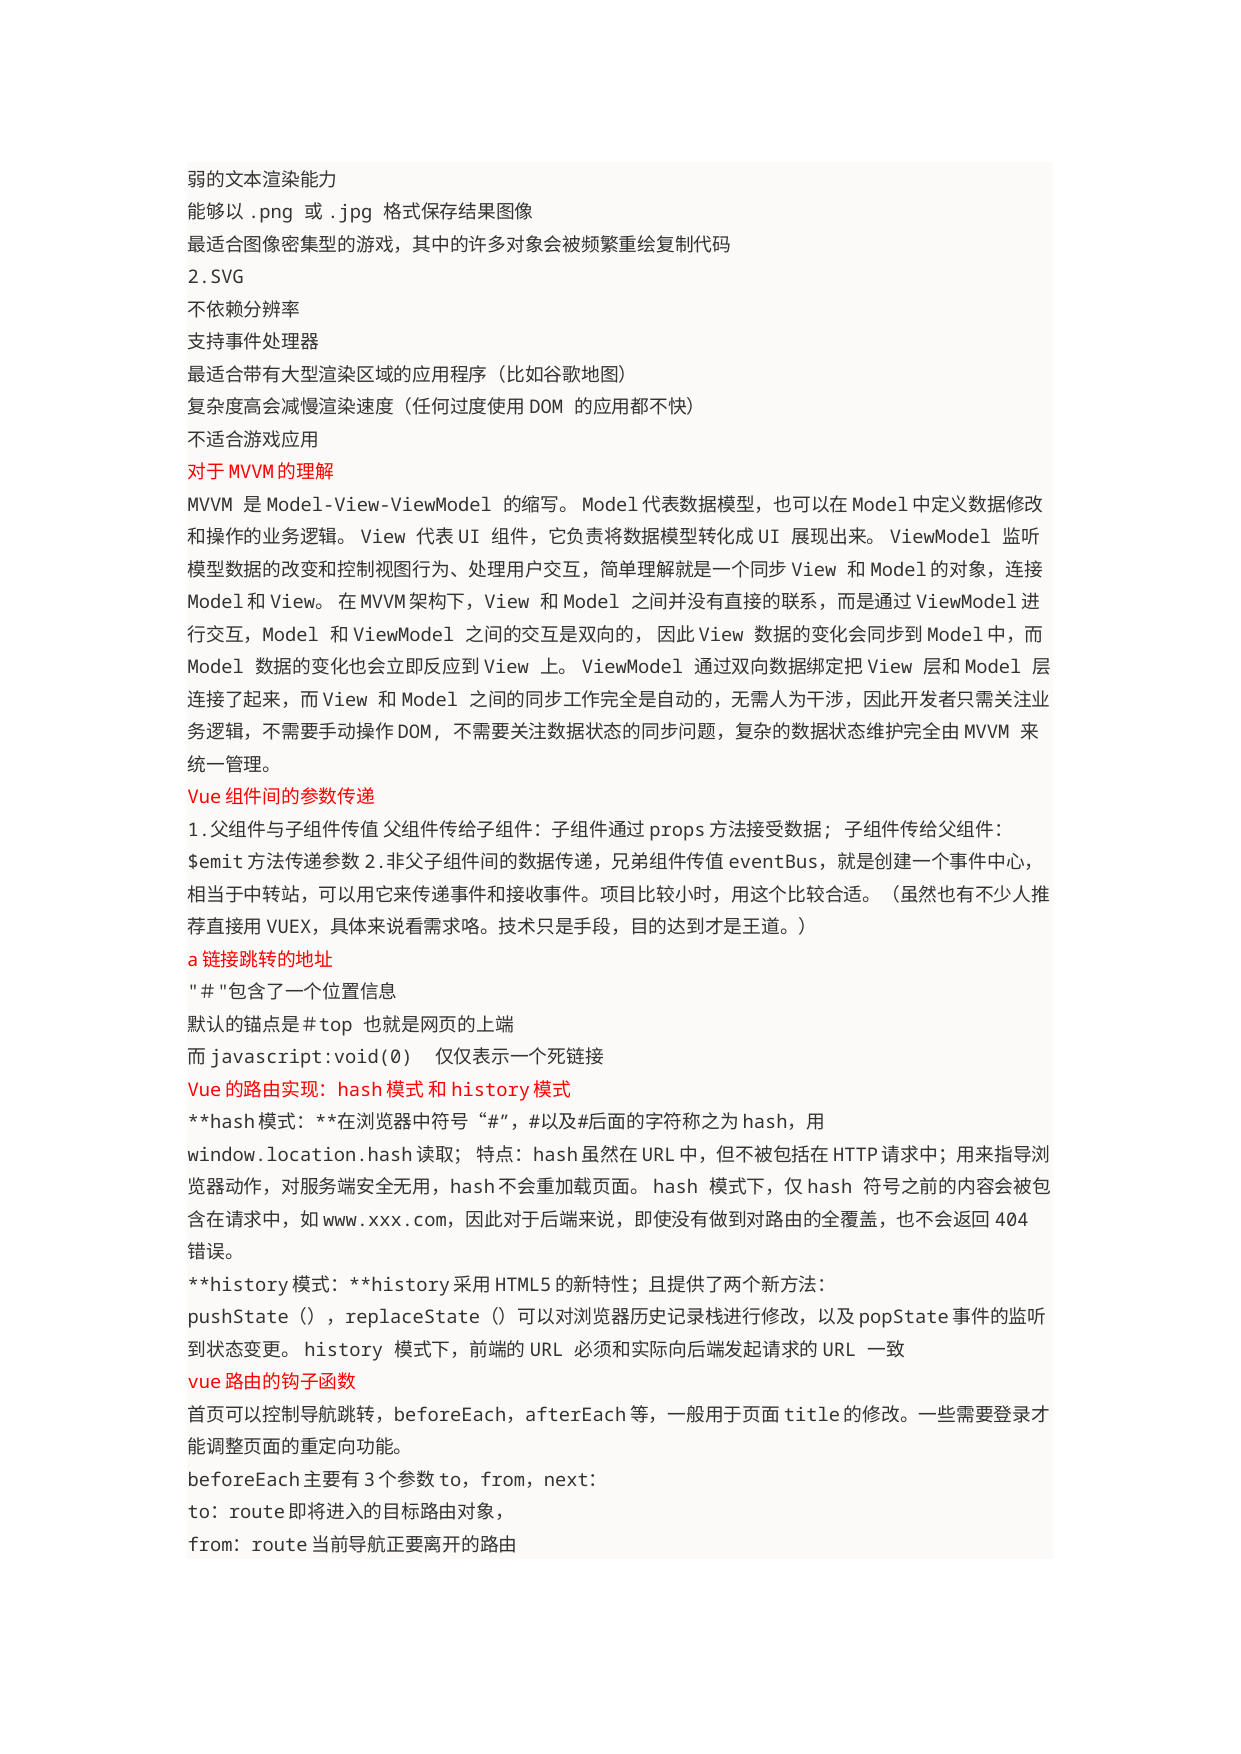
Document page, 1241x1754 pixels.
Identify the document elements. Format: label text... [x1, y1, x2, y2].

text **history模式：**history采用HTML5的新特性；且提供了两个新方法：pushState（），replaceState（）可以对浏览器历史记录栈进行修改，以及popState事件的监听到状态变更。 history 模式下，前端的 URL 必须和实际向后端发起请求的 URL 一致 [187, 1267, 1053, 1364]
text Vue组件间的参数传递 [187, 779, 1053, 812]
text to：route即将进入的目标路由对象， [187, 1494, 1053, 1527]
text 对于MVVM的理解 [187, 454, 1053, 487]
text 首页可以控制导航跳转，beforeEach，afterEach等，一般用于页面title的修改。一些需要登录才能调整页面的重定向功能。 [187, 1397, 1053, 1462]
text 不依赖分辨率 [187, 292, 1053, 324]
text 能够以 .png 或 .jpg 格式保存结果图像 [187, 194, 1053, 227]
text vue路由的钩子函数 [187, 1364, 1053, 1397]
text 默认的锚点是＃top 也就是网页的上端 [187, 1007, 1053, 1039]
text 复杂度高会减慢渲染速度（任何过度使用 DOM 的应用都不快） [187, 389, 1053, 422]
text 而javascript:void(0) 仅仅表示一个死链接 [187, 1039, 1053, 1072]
text 最适合带有大型渲染区域的应用程序（比如谷歌地图） [187, 357, 1053, 389]
text 支持事件处理器 [187, 324, 1053, 357]
text from：route当前导航正要离开的路由 [187, 1527, 1053, 1559]
text Vue的路由实现：hash模式 和 history模式 [187, 1072, 1053, 1104]
text "＃"包含了一个位置信息 [187, 974, 1053, 1007]
text **hash模式：**在浏览器中符号“#”，#以及#后面的字符称之为hash，用window.location.hash读取； 特点：hash虽然在URL中，但不被包括在HTTP请求中；用来指导浏览器动作，对服务端安全无用，hash不会重加载页面。 hash 模式下，仅 hash 符号之前的内容会被包含在请求中，如 www.xxx.com，因此对于后端来说，即使没有做到对路由的全覆盖，也不会返回 404 错误。 [187, 1104, 1053, 1267]
text beforeEach主要有3个参数to，from，next： [187, 1462, 1053, 1494]
text a链接跳转的地址 [187, 942, 1053, 974]
text MVVM 是 Model-View-ViewModel 的缩写。 Model代表数据模型，也可以在Model中定义数据修改和操作的业务逻辑。 View 代表UI 组件，它负责将数据模型转化成UI 展现出来。 ViewModel 监听模型数据的改变和控制视图行为、处理用户交互，简单理解就是一个同步View 和 Model的对象，连接Model和View。 在MVVM架构下，View 和 Model 之间并没有直接的联系，而是通过ViewModel进行交互，Model 和 ViewModel 之间的交互是双向的， 因此View 数据的变化会同步到Model中，而Model 数据的变化也会立即反应到View 上。 ViewModel 通过双向数据绑定把 View 层和 Model 层连接了起来，而View 和 Model 之间的同步工作完全是自动的，无需人为干涉，因此开发者只需关注业务逻辑，不需要手动操作DOM, 不需要关注数据状态的同步问题，复杂的数据状态维护完全由 MVVM 来统一管理。 [187, 487, 1053, 779]
text 不适合游戏应用 [187, 422, 1053, 454]
text 最适合图像密集型的游戏，其中的许多对象会被频繁重绘复制代码 [187, 227, 1053, 259]
text 弱的文本渲染能力 [187, 162, 1053, 194]
text 2.SVG [187, 259, 1053, 292]
text 1.父组件与子组件传值 父组件传给子组件：子组件通过props方法接受数据; 子组件传给父组件：$emit方法传递参数 2.非父子组件间的数据传递，兄弟组件传值 eventBus，就是创建一个事件中心，相当于中转站，可以用它来传递事件和接收事件。项目比较小时，用这个比较合适。（虽然也有不少人推荐直接用VUEX，具体来说看需求咯。技术只是手段，目的达到才是王道。） [187, 812, 1053, 942]
